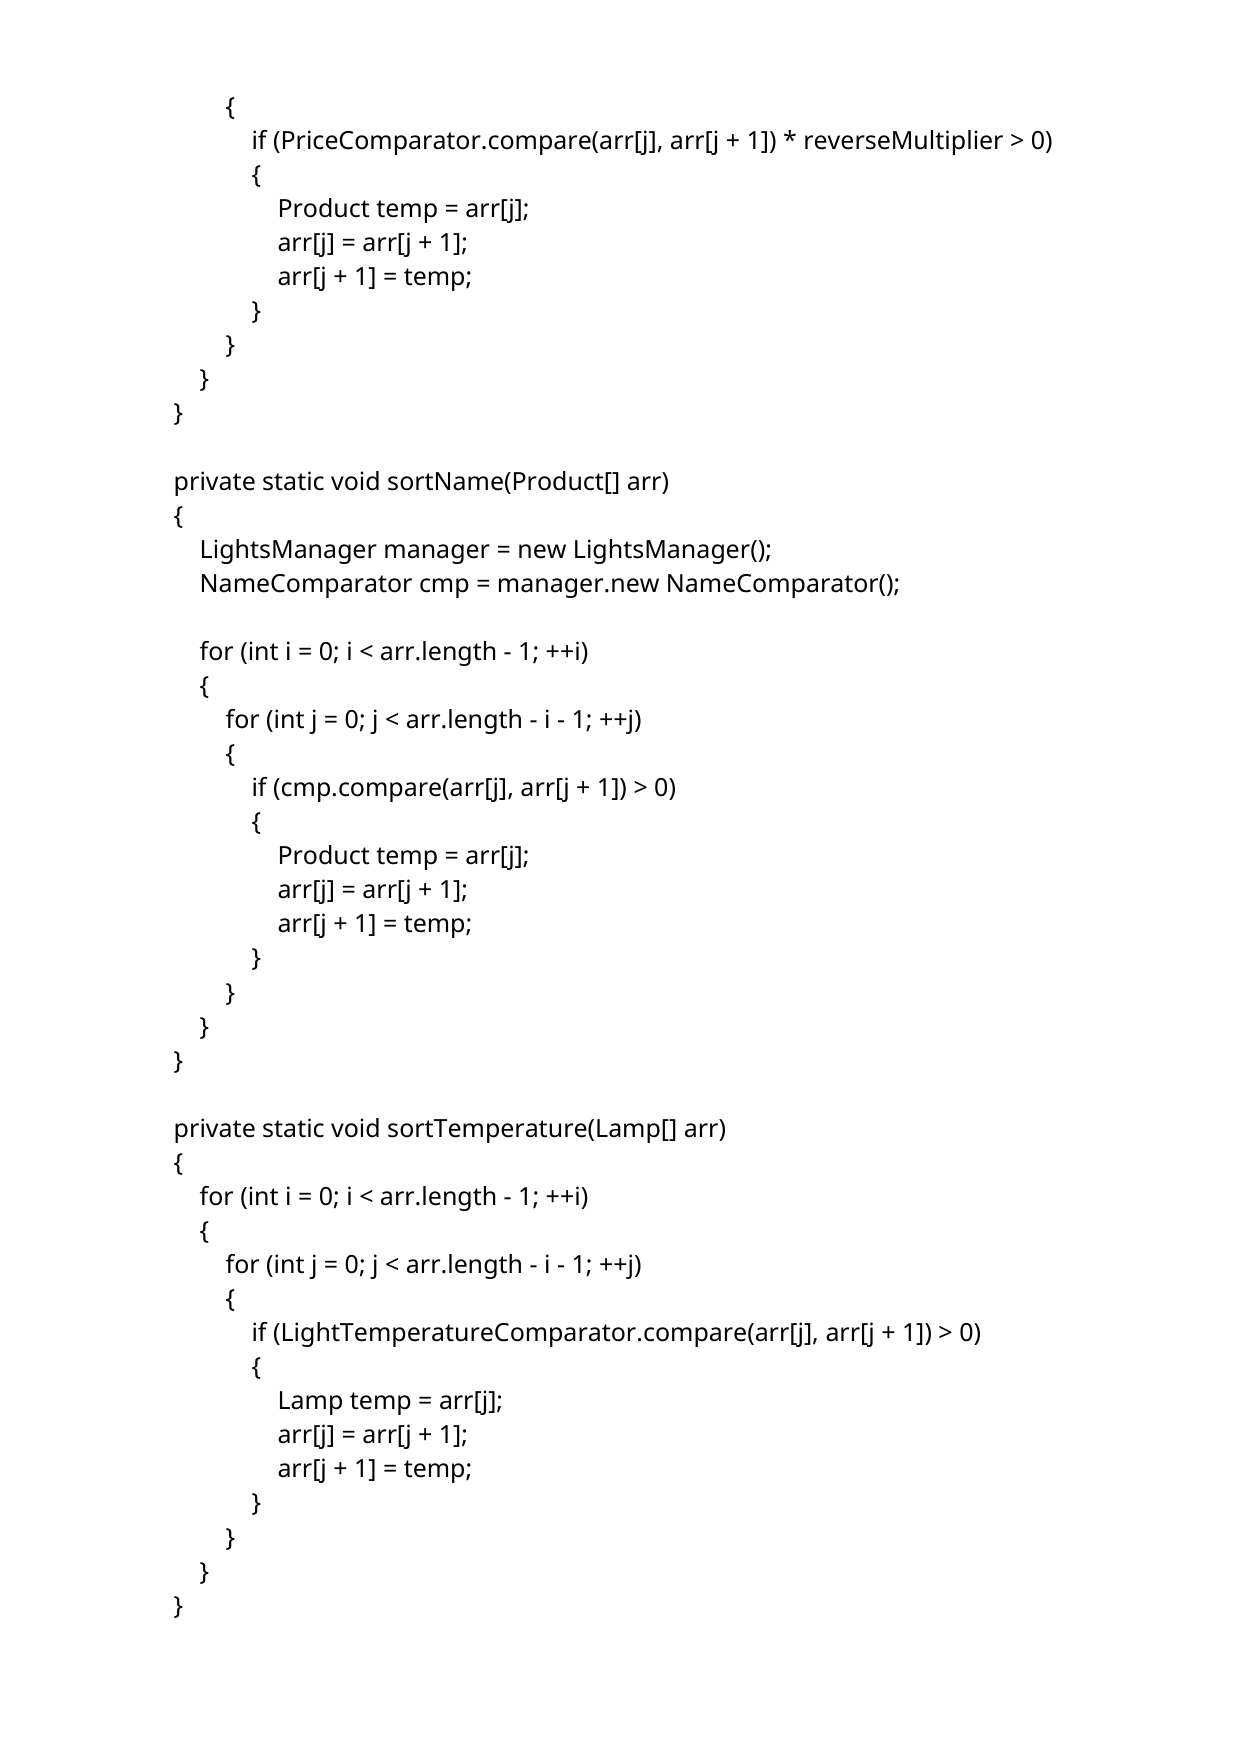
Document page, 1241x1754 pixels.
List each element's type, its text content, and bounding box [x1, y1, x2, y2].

text for (int j = 0; j < arr.length - i - 1; ++j) [148, 702, 1152, 736]
text } [148, 940, 1152, 974]
text } [148, 1587, 1152, 1621]
text if (PriceComparator.compare(arr[j], arr[j + 1]) * reverseMultiplier > 0) [148, 123, 1152, 157]
text { [148, 736, 1152, 770]
text { [148, 668, 1152, 702]
text } [148, 361, 1152, 395]
text Product temp = arr[j]; [148, 191, 1152, 225]
text private static void sortName(Product[] arr) [148, 463, 1152, 497]
text arr[j] = arr[j + 1]; [148, 872, 1152, 906]
text arr[j + 1] = temp; [148, 259, 1152, 293]
text arr[j + 1] = temp; [148, 906, 1152, 940]
text } [148, 974, 1152, 1008]
text } [148, 1519, 1152, 1553]
text } [148, 293, 1152, 327]
text } [148, 327, 1152, 361]
text for (int i = 0; i < arr.length - 1; ++i) [148, 633, 1152, 668]
text { [148, 497, 1152, 531]
text } [148, 395, 1152, 429]
text if (cmp.compare(arr[j], arr[j + 1]) > 0) [148, 770, 1152, 804]
text arr[j] = arr[j + 1]; [148, 1417, 1152, 1451]
text { [148, 1213, 1152, 1247]
text arr[j] = arr[j + 1]; [148, 225, 1152, 259]
text Product temp = arr[j]; [148, 838, 1152, 872]
text Lamp temp = arr[j]; [148, 1383, 1152, 1417]
text arr[j + 1] = temp; [148, 1451, 1152, 1485]
text { [148, 804, 1152, 838]
text { [148, 1144, 1152, 1178]
text { [148, 1281, 1152, 1315]
text LightsManager manager = new LightsManager(); [148, 531, 1152, 565]
text { [148, 88, 1152, 123]
text } [148, 1008, 1152, 1042]
text } [148, 1553, 1152, 1587]
text } [148, 1042, 1152, 1076]
text { [148, 157, 1152, 191]
text if (LightTemperatureComparator.compare(arr[j], arr[j + 1]) > 0) [148, 1315, 1152, 1349]
text private static void sortTemperature(Lamp[] arr) [148, 1110, 1152, 1144]
text NameComparator cmp = manager.new NameComparator(); [148, 565, 1152, 599]
text for (int i = 0; i < arr.length - 1; ++i) [148, 1178, 1152, 1213]
text } [148, 1485, 1152, 1519]
text { [148, 1349, 1152, 1383]
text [148, 1247, 1152, 1281]
